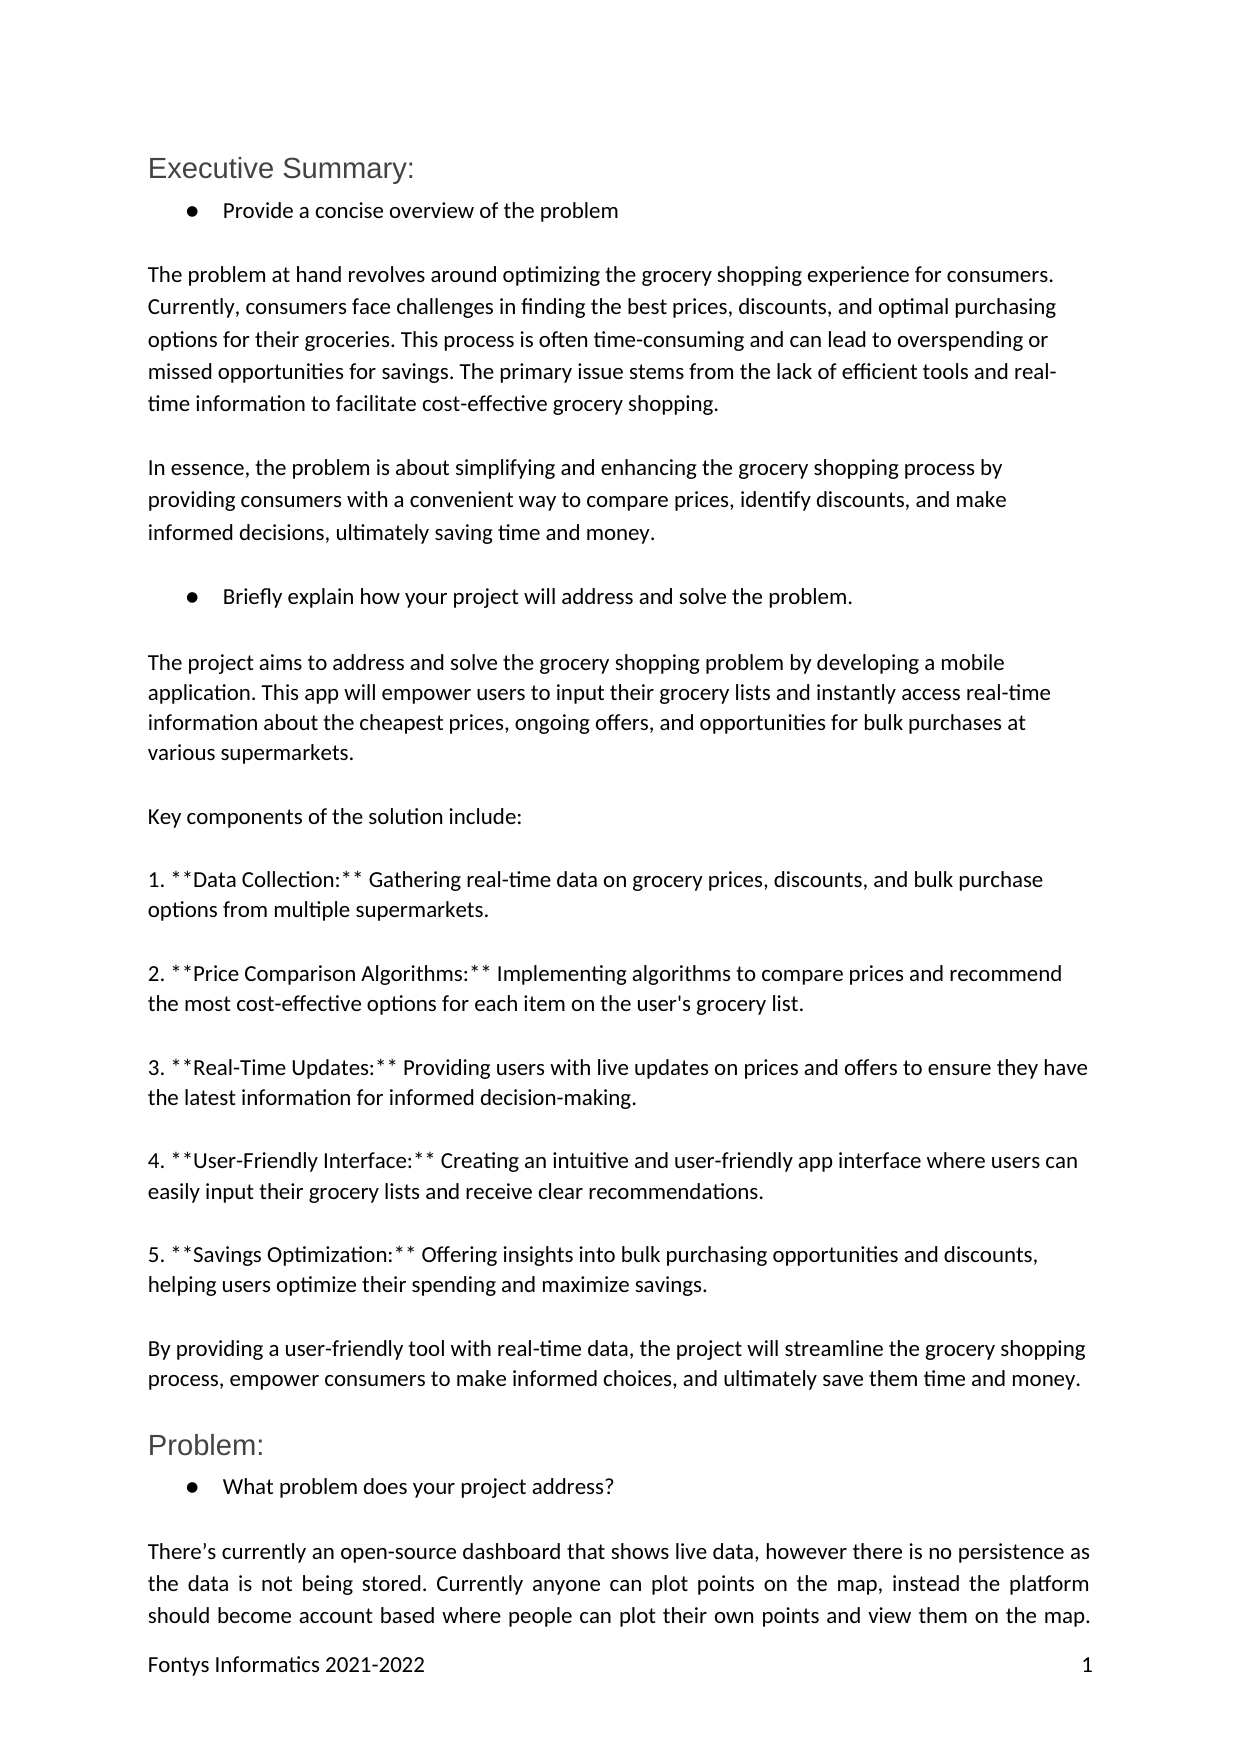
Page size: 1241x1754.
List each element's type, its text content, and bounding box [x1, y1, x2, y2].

subtitle 5. **Savings Optimization:** Offering insights into bulk purchasing opportunities and discounts, helping users optimize their spending and maximize savings. [148, 1240, 1093, 1299]
text The problem at hand revolves around optimizing the grocery shopping experience for consumers. Currently, consumers face challenges in finding the best prices, discounts, and optimal purchasing options for their groceries. This process is often time-consuming and can lead to overspending or missed opportunities for savings. The primary issue stems from the lack of efficient tools and real-time information to facilitate cost-effective grocery shopping. [148, 260, 1093, 417]
subtitle Key components of the solution include: [148, 802, 1093, 830]
subtitle 1. **Data Collection:** Gathering real-time data on grocery prices, discounts, and bulk purchase options from multiple supermarkets. [148, 865, 1093, 924]
list Provide a concise overview of the problem [185, 196, 1093, 224]
list Briefly explain how your project will address and solve the problem. [185, 582, 1093, 610]
subtitle 4. **User-Friendly Interface:** Creating an intuitive and user-friendly app interface where users can easily input their grocery lists and receive clear recommendations. [148, 1147, 1093, 1205]
subtitle 3. **Real-Time Updates:** Providing users with live updates on prices and offers to ensure they have the latest information for informed decision-making. [148, 1053, 1093, 1111]
text In essence, the problem is about simplifying and enhancing the grocery shopping process by providing consumers with a convenient way to compare prices, identify discounts, and make informed decisions, ultimately saving time and money. [148, 453, 1093, 546]
subtitle Executive Summary: [148, 151, 1093, 185]
subtitle 2. **Price Comparison Algorithms:** Implementing algorithms to compare prices and recommend the most cost-effective options for each item on the user's grocery list. [148, 959, 1093, 1017]
subtitle By providing a user-friendly tool with real-time data, the project will streamline the grocery shopping process, empower consumers to make informed choices, and ultimately save them time and money. [148, 1334, 1093, 1392]
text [148, 1537, 1093, 1629]
subtitle Problem: [148, 1428, 1093, 1461]
list What problem does your project address? [185, 1472, 1093, 1500]
subtitle The project aims to address and solve the grocery shopping problem by developing a mobile application. This app will empower users to input their grocery lists and instantly access real-time information about the cheapest prices, ongoing offers, and opportunities for bulk purchases at various supermarkets. [148, 648, 1093, 766]
